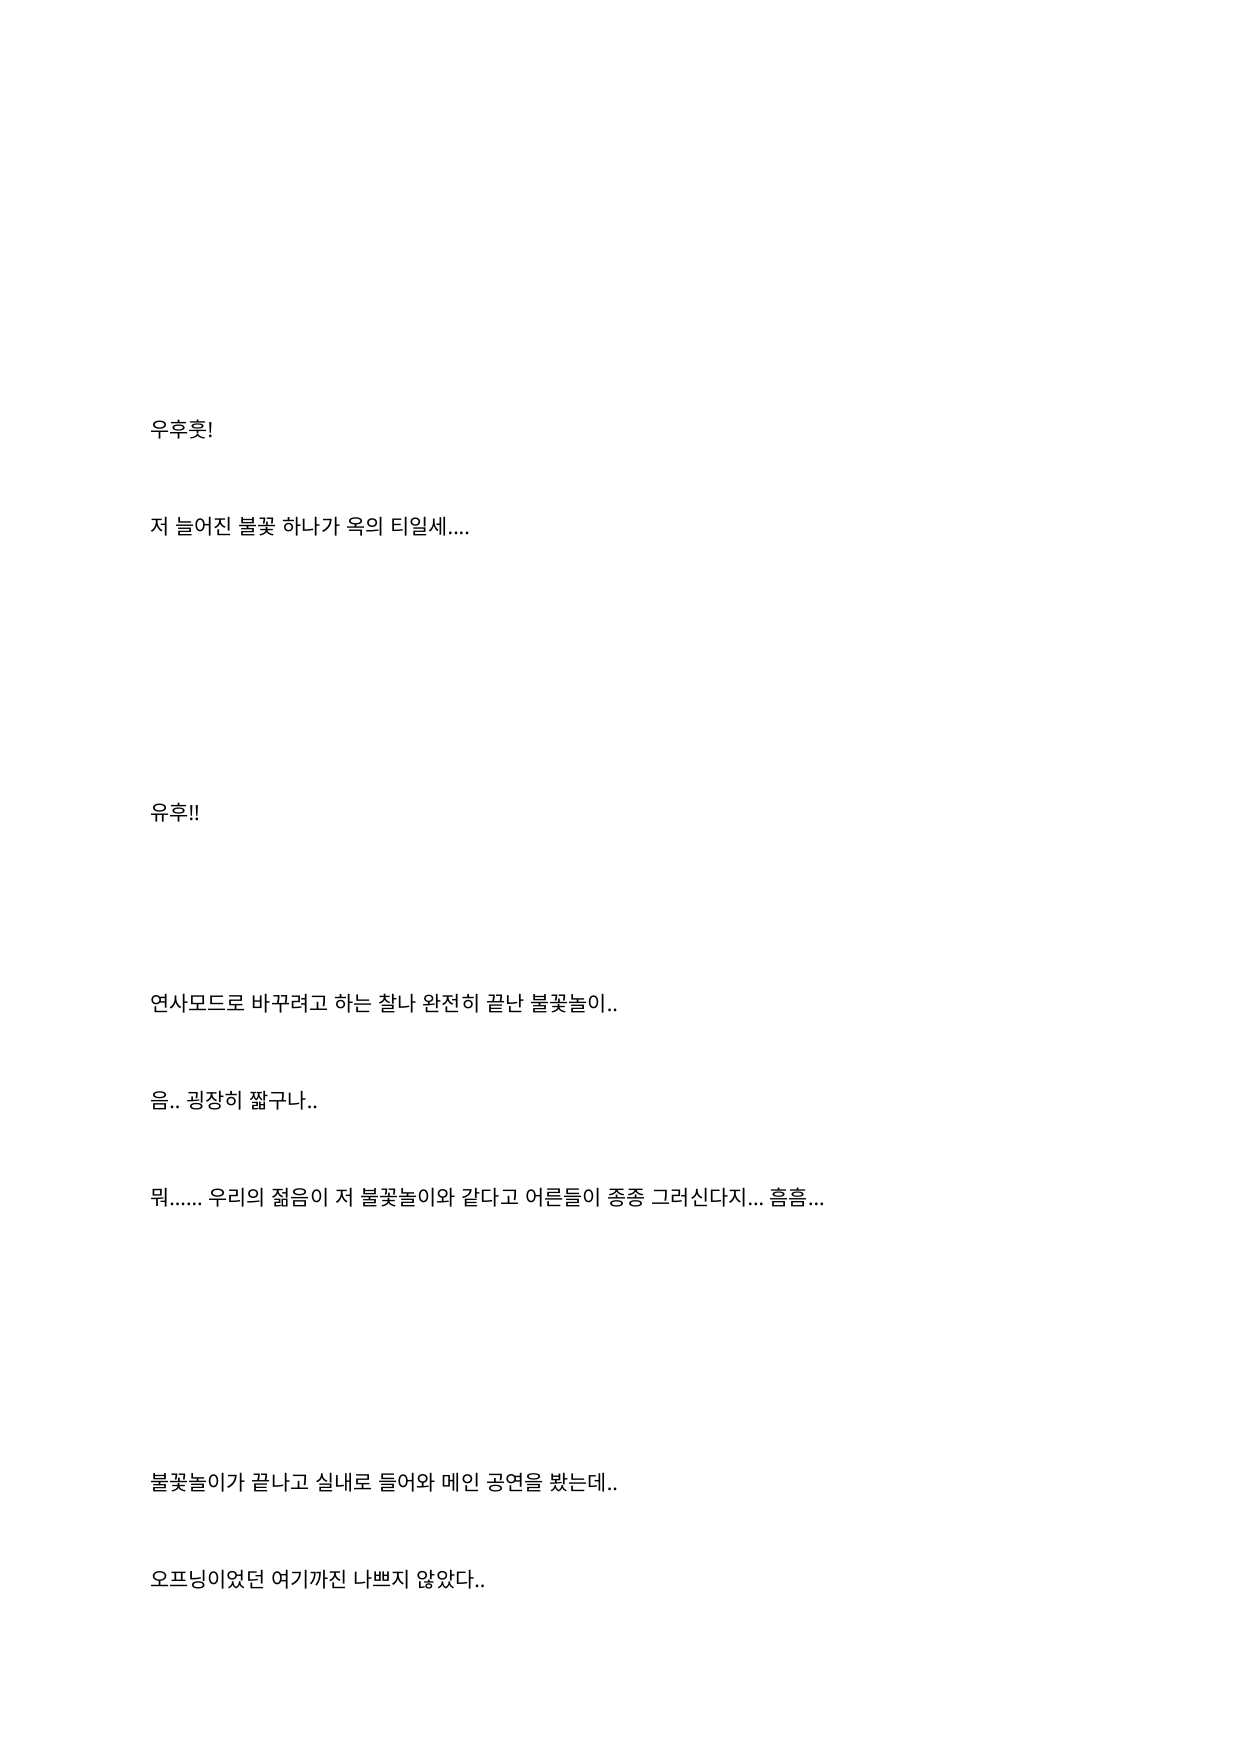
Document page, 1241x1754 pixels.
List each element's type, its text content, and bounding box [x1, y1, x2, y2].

text 불꽃놀이가 끝나고 실내로 들어와 메인 공연을 봤는데.. [150, 1467, 1090, 1497]
text 오프닝이었던 여기까진 나쁘지 않았다.. [150, 1563, 1090, 1593]
text 저 늘어진 불꽃 하나가 옥의 티일세.... [150, 510, 1090, 541]
text 뭐...... 우리의 젊음이 저 불꽃놀이와 같다고 어른들이 종종 그러신다지... 흠흠... [150, 1181, 1090, 1211]
text 유후!! [150, 796, 1090, 826]
text 연사모드로 바꾸려고 하는 찰나 완전히 끝난 불꽃놀이.. [150, 987, 1090, 1018]
text 음.. 굉장히 짧구나.. [150, 1084, 1090, 1114]
text 우후훗! [150, 414, 1090, 444]
